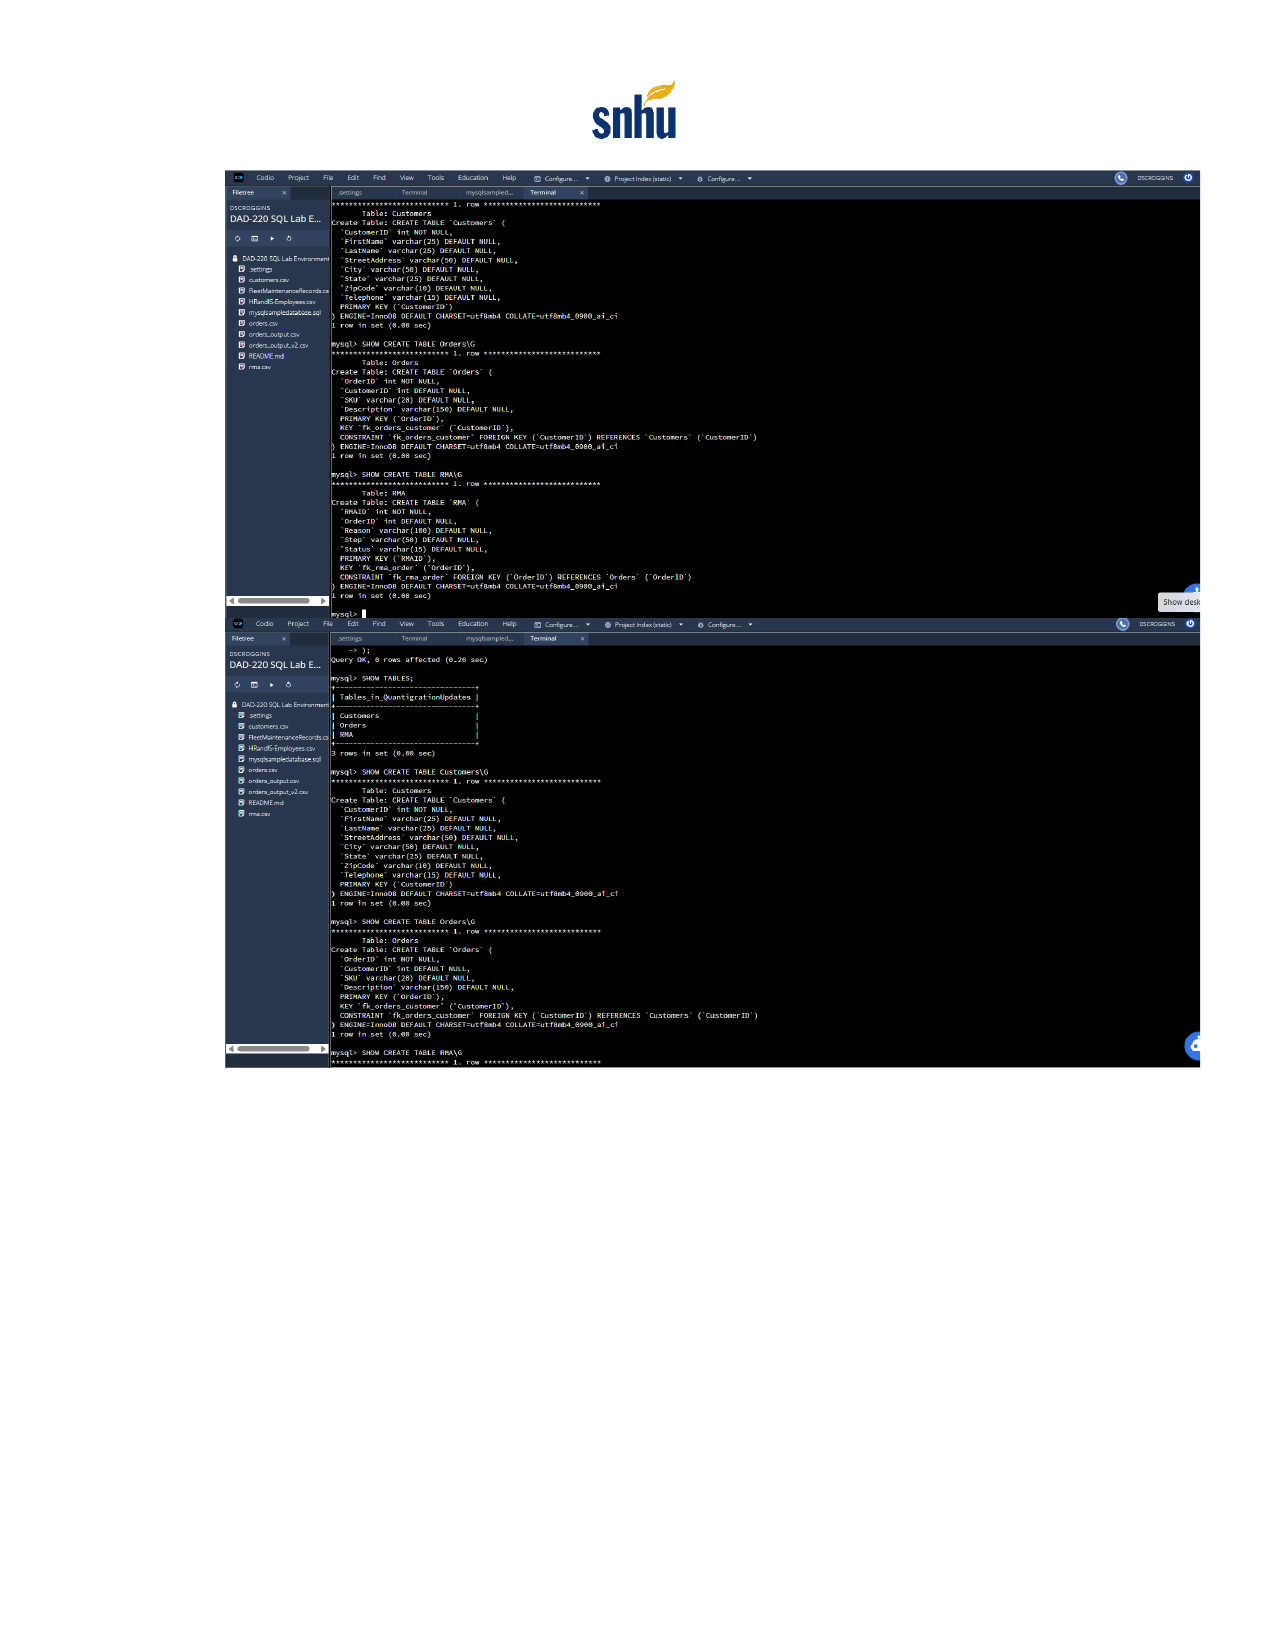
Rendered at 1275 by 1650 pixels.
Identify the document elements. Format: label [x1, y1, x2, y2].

picture [573, 75, 702, 147]
picture [225, 169, 1200, 1068]
